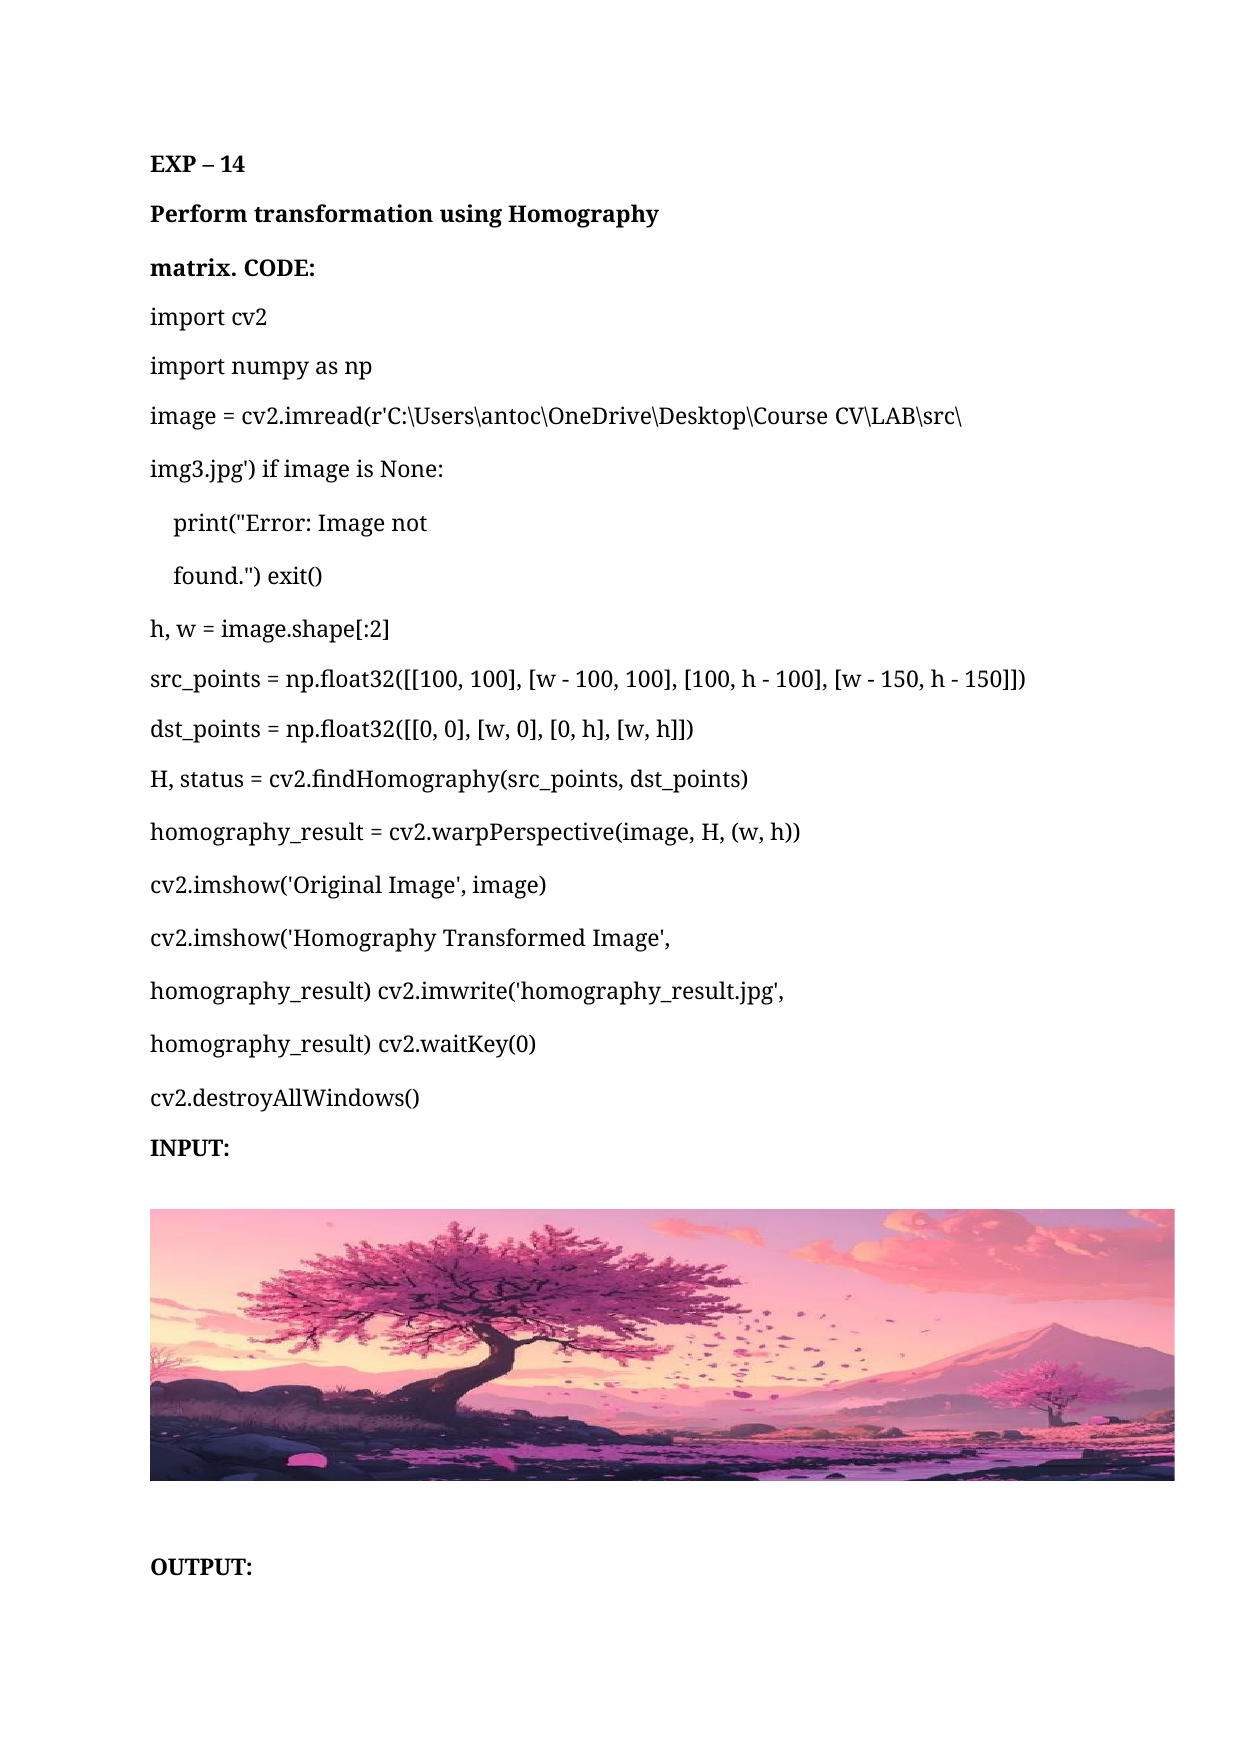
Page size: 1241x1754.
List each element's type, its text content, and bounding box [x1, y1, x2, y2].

text H, status = cv2.findHomography(src_points, dst_points) homography_result = cv2.warpPerspective(image, H, (w, h)) cv2.imshow('Original Image', image) [150, 763, 812, 900]
text import numpy as np [150, 350, 1122, 381]
text OUTPUT: [150, 1551, 1122, 1582]
text h, w = image.shape[:2] [150, 613, 1122, 644]
text EXP – 14 [150, 148, 1122, 179]
text image = cv2.imread(r'C:\Users\antoc\OneDrive\Desktop\Course CV\LAB\src\img3.jpg') if image is None: [150, 400, 971, 484]
text INPUT: [150, 1132, 1122, 1163]
picture [150, 1209, 1175, 1481]
text cv2.destroyAllWindows() [150, 1082, 1122, 1113]
text dst_points = np.float32([[0, 0], [w, 0], [0, h], [w, h]]) [150, 713, 1122, 744]
text Perform transformation using Homography matrix. CODE: [150, 198, 680, 283]
text import cv2 [150, 305, 1122, 331]
text print("Error: Image not found.") exit() [173, 507, 508, 591]
text cv2.imshow('Homography Transformed Image', homography_result) cv2.imwrite('homography_result.jpg', homography_result) cv2.waitKey(0) [150, 922, 812, 1059]
text src_points = np.float32([[100, 100], [w - 100, 100], [100, h - 100], [w - 150, h - 150]]) [150, 662, 1122, 694]
